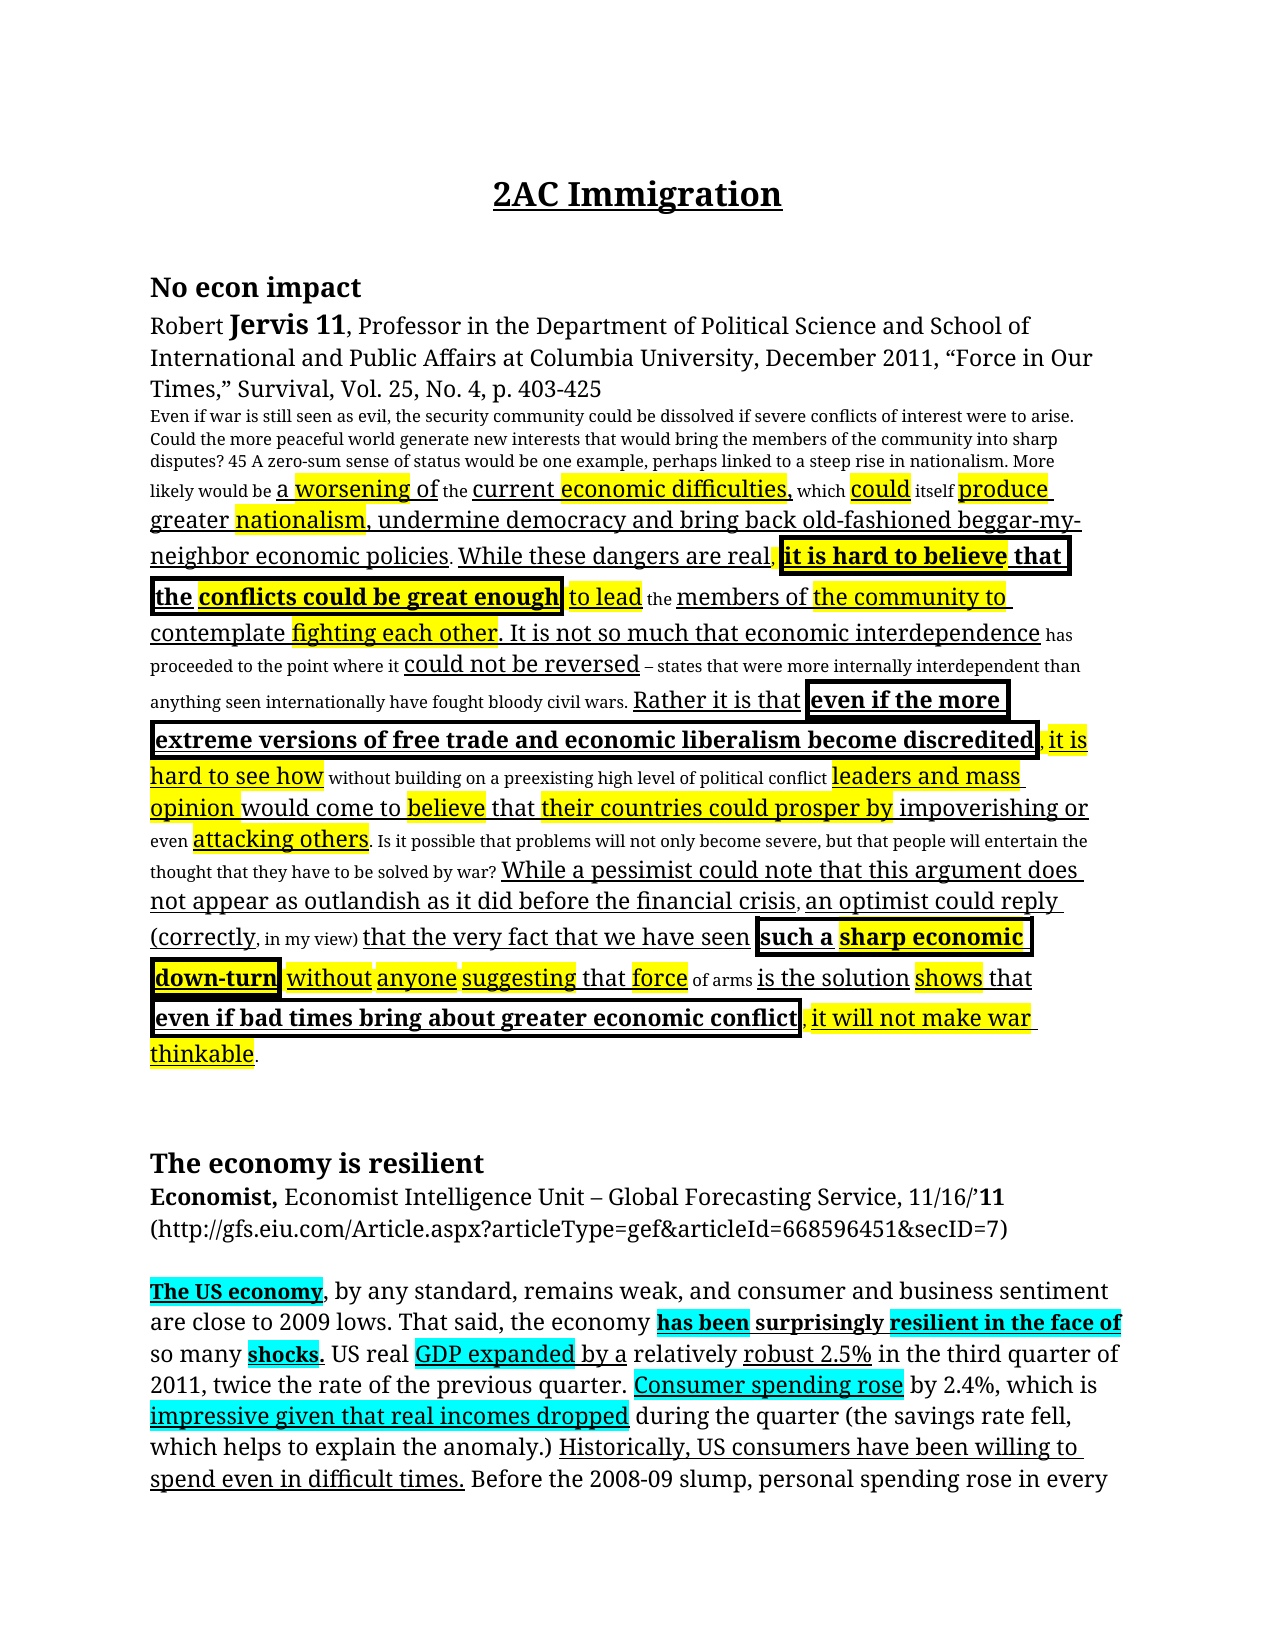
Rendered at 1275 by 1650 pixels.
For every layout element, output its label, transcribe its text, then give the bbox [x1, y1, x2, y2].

text Robert Jervis 11, Professor in the Department of Political Science and School of International and Public Affairs at Columbia University, December 2011, “Force in Our Times,” Survival, Vol. 25, No. 4, p. 403-425 [150, 305, 1125, 404]
subtitle The economy is resilient [150, 1144, 1125, 1181]
subtitle No econ impact [150, 268, 1125, 305]
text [150, 1275, 1125, 1494]
text (http://gfs.eiu.com/Article.aspx?articleType=gef&articleId=668596451&secID=7) [150, 1212, 1125, 1244]
text Economist, Economist Intelligence Unit – Global Forecasting Service, 11/16/’11 [150, 1181, 1125, 1212]
text Even if war is still seen as evil, the security community could be dissolved if severe conflicts of interest were to arise. Could the more peaceful world generate new interests that would bring the members of the community into sharp disputes? 45 A zero-sum sense of status would be one example, perhaps linked to a steep rise in nationalism. More likely would be a worsening of the current economic difficulties, which could itself produce greater nationalism, undermine democracy and bring back old-fashioned beggar-my-neighbor economic policies. While these dangers are real, it is hard to believe that the conflicts could be great enough to lead the members of the community to contemplate fighting each other. It is not so much that economic interdependence has proceeded to the point where it could not be reversed – states that were more internally interdependent than anything seen internationally have fought bloody civil wars. Rather it is that even if the more extreme versions of free trade and economic liberalism become discredited, it is hard to see how without building on a preexisting high level of political conflict leaders and mass opinion would come to believe that their countries could prosper by impoverishing or even attacking others. Is it possible that problems will not only become severe, but that people will entertain the thought that they have to be solved by war? While a pessimist could note that this argument does not appear as outlandish as it did before the financial crisis, an optimist could reply (correctly, in my view) that the very fact that we have seen such a sharp economic down-turn without anyone suggesting that force of arms is the solution shows that even if bad times bring about greater economic conflict, it will not make war thinkable. [150, 404, 1095, 1069]
subtitle 2AC Immigration [150, 171, 1125, 216]
